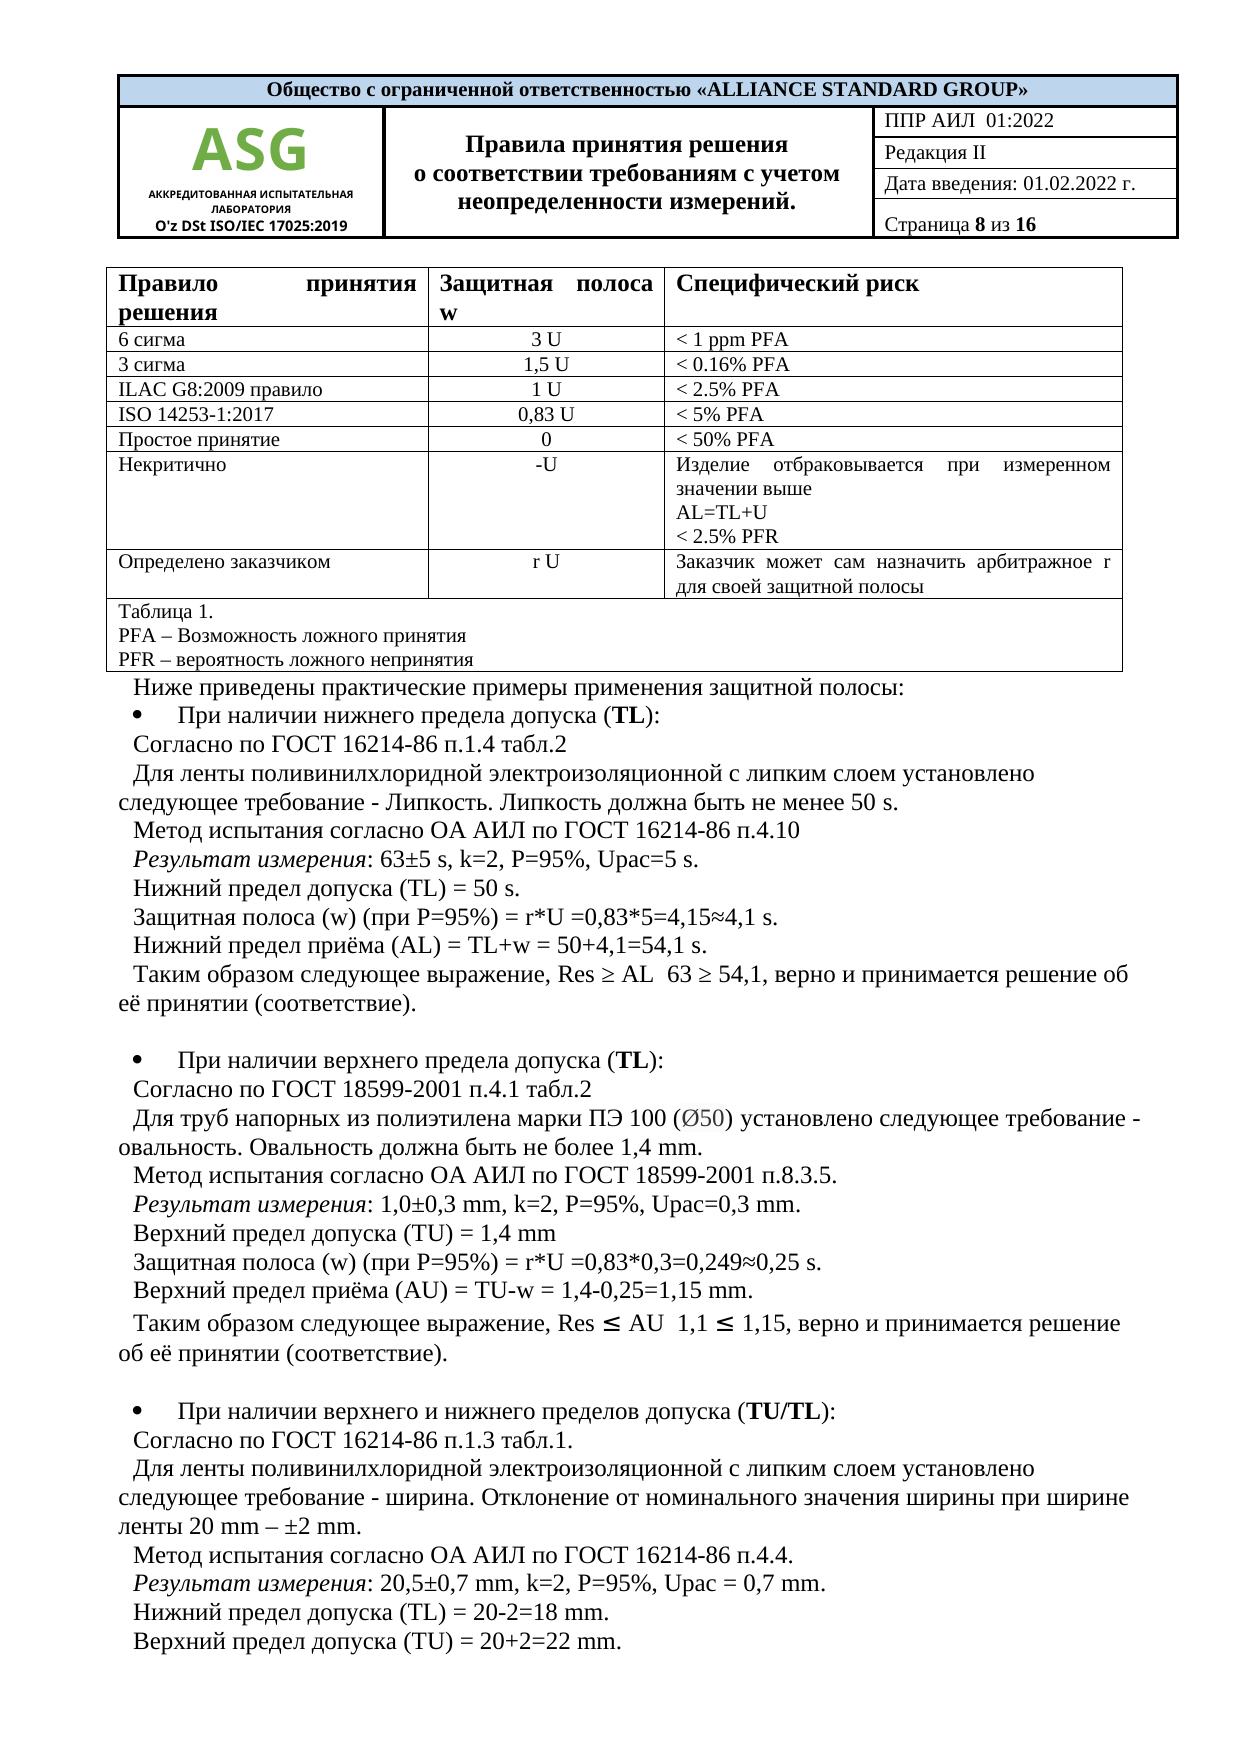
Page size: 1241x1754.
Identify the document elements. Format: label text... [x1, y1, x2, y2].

text Защитная полоса (w) (при P=95%) = r*U =0,83*0,3=0,249≈0,25 s. [118, 1247, 1152, 1276]
table_cell Некритично [107, 452, 428, 548]
table_cell 3 U [429, 327, 664, 351]
text Таким образом следующее выражение, Res ≥ AL 63 ≥ 54,1, верно и принимается решение об её принятии (соответствие). [118, 959, 1152, 1017]
list Для ленты поливинилхлоридной электроизоляционной с липким слоем установлено следующее требование - Липкость. Липкость должна быть не менее 50 s. [118, 758, 1152, 816]
list При наличии верхнего и нижнего пределов допуска (TU/TL): [118, 1396, 1152, 1425]
table_cell r U [429, 550, 664, 598]
text Результат измерения: 1,0±0,3 mm, k=2, Р=95%, Uрас=0,3 mm. [118, 1189, 1152, 1218]
text Нижний предел допуска (TL) = 20-2=18 mm. [118, 1597, 1152, 1626]
table_cell 6 сигма [107, 327, 428, 351]
table_cell Определено заказчиком [107, 550, 428, 598]
text Метод испытания согласно ОА АИЛ по ГОСТ 16214-86 п.4.4. [118, 1540, 1152, 1568]
text Согласно по ГОСТ 16214-86 п.1.3 табл.1. [118, 1425, 1152, 1453]
table_cell Заказчик может сам назначить арбитражное r для своей защитной полосы [665, 550, 1122, 598]
table_cell < 50% PFA [665, 427, 1122, 451]
text Верхний предел приёма (AU) = TU-w = 1,4-0,25=1,15 mm. [118, 1276, 1152, 1304]
text Для ленты поливинилхлоридной электроизоляционной с липким слоем установлено следующее требование - ширина. Отклонение от номинального значения ширины при ширине ленты 20 mm – ±2 mm. [118, 1453, 1152, 1540]
text Для труб напорных из полиэтилена марки ПЭ 100 (Ø50) установлено следующее требование - овальность. Овальность должна быть не более 1,4 mm. [118, 1103, 1152, 1161]
list Метод испытания согласно ОА АИЛ по ГОСТ 16214-86 п.4.10 [118, 816, 1152, 844]
list При наличии нижнего предела допуска (TL): [118, 701, 1152, 729]
text Результат измерения: 20,5±0,7 mm, k=2, Р=95%, Uрас = 0,7 mm. [118, 1568, 1152, 1597]
table_cell -U [429, 452, 664, 548]
table_cell < 5% PFA [665, 402, 1122, 426]
table_header Защитная полоса w [429, 268, 664, 326]
table_cell Простое принятие [107, 427, 428, 451]
text Результат измерения: 63±5 s, k=2, Р=95%, Uрас=5 s. [118, 844, 1152, 873]
text Согласно по ГОСТ 18599-2001 п.4.1 табл.2 [118, 1074, 1152, 1103]
text Защитная полоса (w) (при P=95%) = r*U =0,83*5=4,15≈4,1 s. [118, 902, 1152, 931]
table_cell < 1 ppm PFA [665, 327, 1122, 351]
text Верхний предел допуска (TU) = 1,4 mm [118, 1218, 1152, 1247]
table_cell 3 сигма [107, 352, 428, 376]
text Таким образом следующее выражение, Res ≤ AU 1,1 ≤ 1,15, верно и принимается решение об её принятии (соответствие). [118, 1304, 1152, 1367]
text Ниже приведены практические примеры применения защитной полосы: [118, 672, 1152, 701]
table_cell Таблица 1. PFA – Возможность ложного принятия PFR – вероятность ложного непринятия [107, 599, 1122, 671]
text Метод испытания согласно ОА АИЛ по ГОСТ 18599-2001 п.8.3.5. [118, 1161, 1152, 1189]
text Верхний предел допуска (TU) = 20+2=22 mm. [118, 1626, 1152, 1655]
table_cell < 0.16% PFA [665, 352, 1122, 376]
table_cell 1,5 U [429, 352, 664, 376]
table_header Правило принятия решения [107, 268, 428, 326]
table_cell Изделие отбраковывается при измеренном значении выше AL=TL+U < 2.5% PFR [665, 452, 1122, 548]
table_cell 0 [429, 427, 664, 451]
table_cell 0,83 U [429, 402, 664, 426]
list Согласно по ГОСТ 16214-86 п.1.4 табл.2 [133, 729, 1152, 758]
list При наличии верхнего предела допуска (TL): [118, 1046, 1152, 1074]
table_header Специфический риск [665, 268, 1122, 326]
text Нижний предел приёма (AL) = TL+w = 50+4,1=54,1 s. [118, 931, 1152, 959]
text Нижний предел допуска (TL) = 50 s. [118, 873, 1152, 902]
table_cell 1 U [429, 377, 664, 401]
table_cell ISO 14253-1:2017 [107, 402, 428, 426]
table_cell < 2.5% PFA [665, 377, 1122, 401]
table_cell ILAC G8:2009 правило [107, 377, 428, 401]
